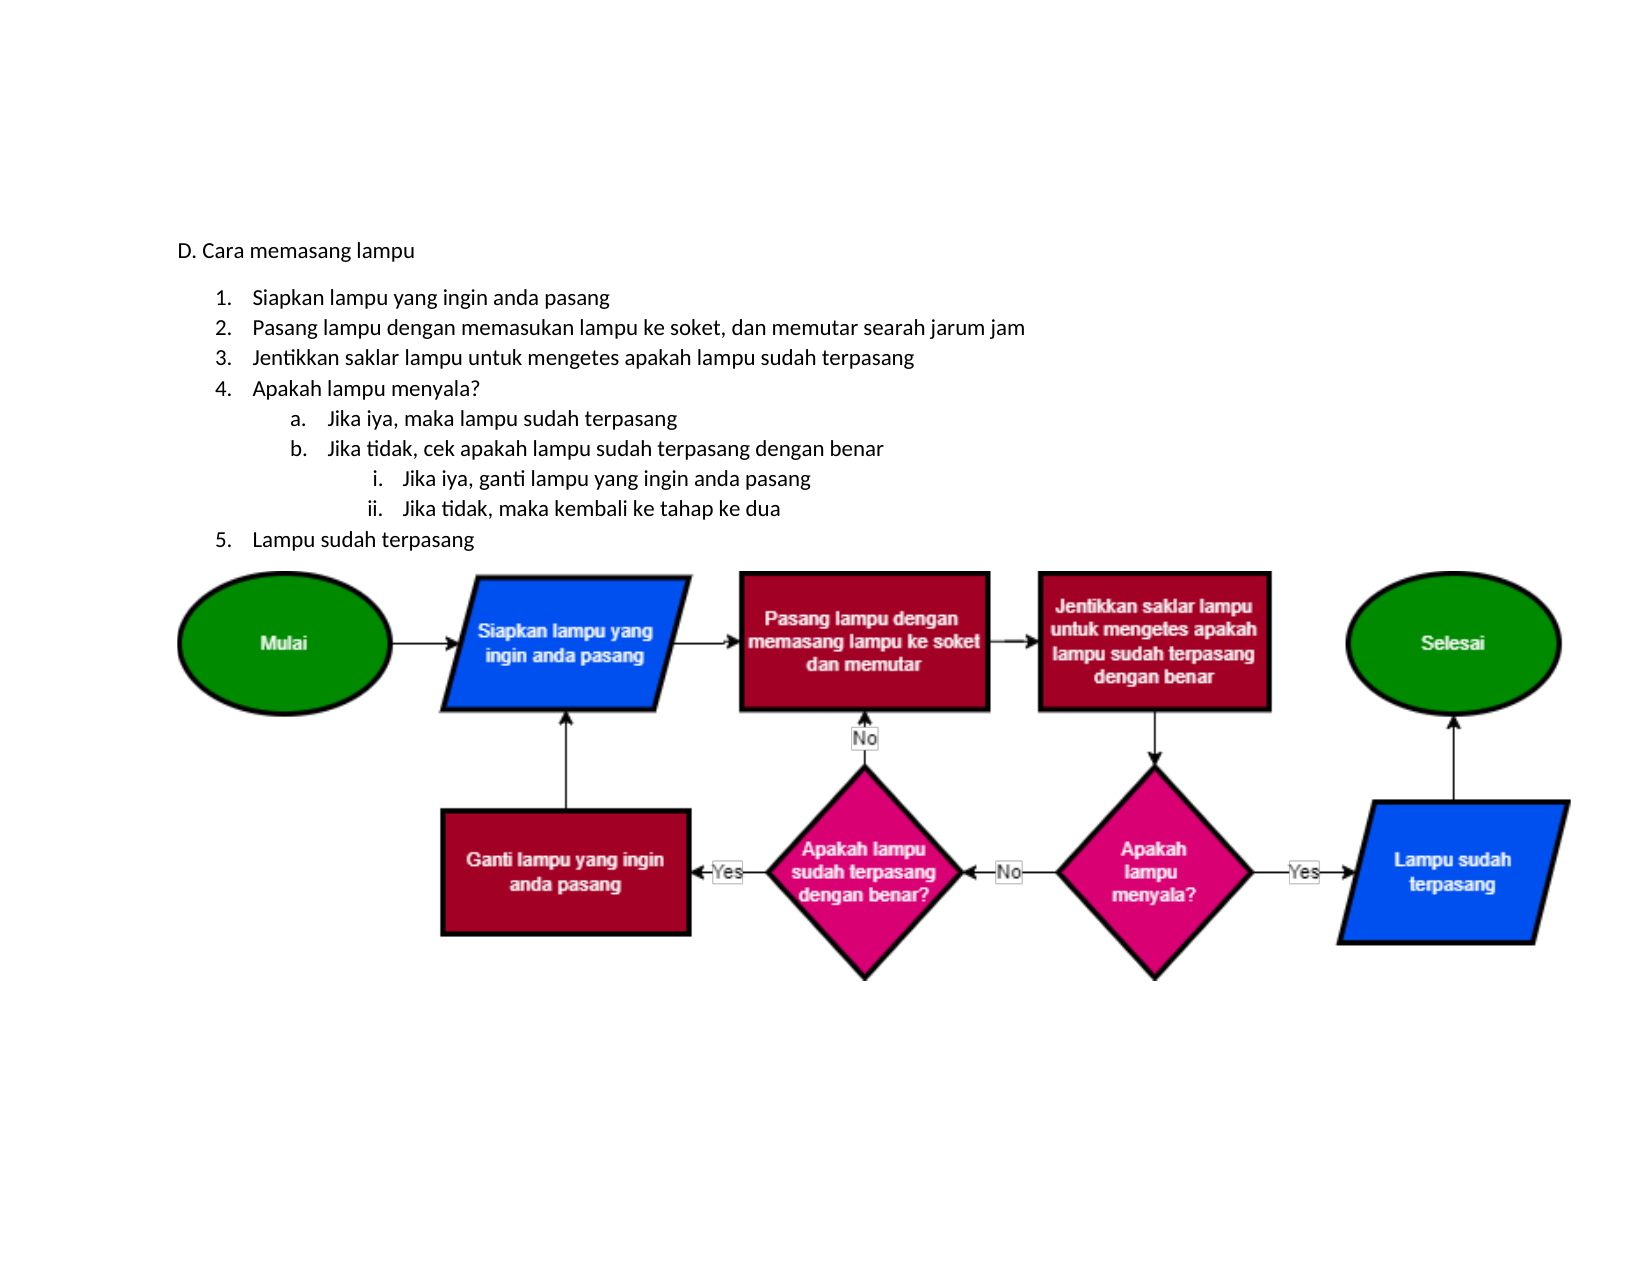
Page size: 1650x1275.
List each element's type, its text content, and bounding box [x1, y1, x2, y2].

list Lampu sudah terpasang [215, 525, 1473, 553]
list Pasang lampu dengan memasukan lampu ke soket, dan memutar searah jarum jam [215, 313, 1473, 341]
list Siapkan lampu yang ingin anda pasang [215, 283, 1473, 311]
list Jentikkan saklar lampu untuk mengetes apakah lampu sudah terpasang [215, 343, 1473, 372]
list Apakah lampu menyala? [215, 374, 1473, 402]
list Jika iya, maka lampu sudah terpasang [290, 404, 1473, 432]
list Jika iya, ganti lampu yang ingin anda pasang [383, 464, 1473, 492]
picture [177, 571, 1571, 981]
list Jika tidak, maka kembali ke tahap ke dua [383, 494, 1473, 523]
list Jika tidak, cek apakah lampu sudah terpasang dengan benar [290, 434, 1473, 462]
text D. Cara memasang lampu [177, 236, 1473, 264]
